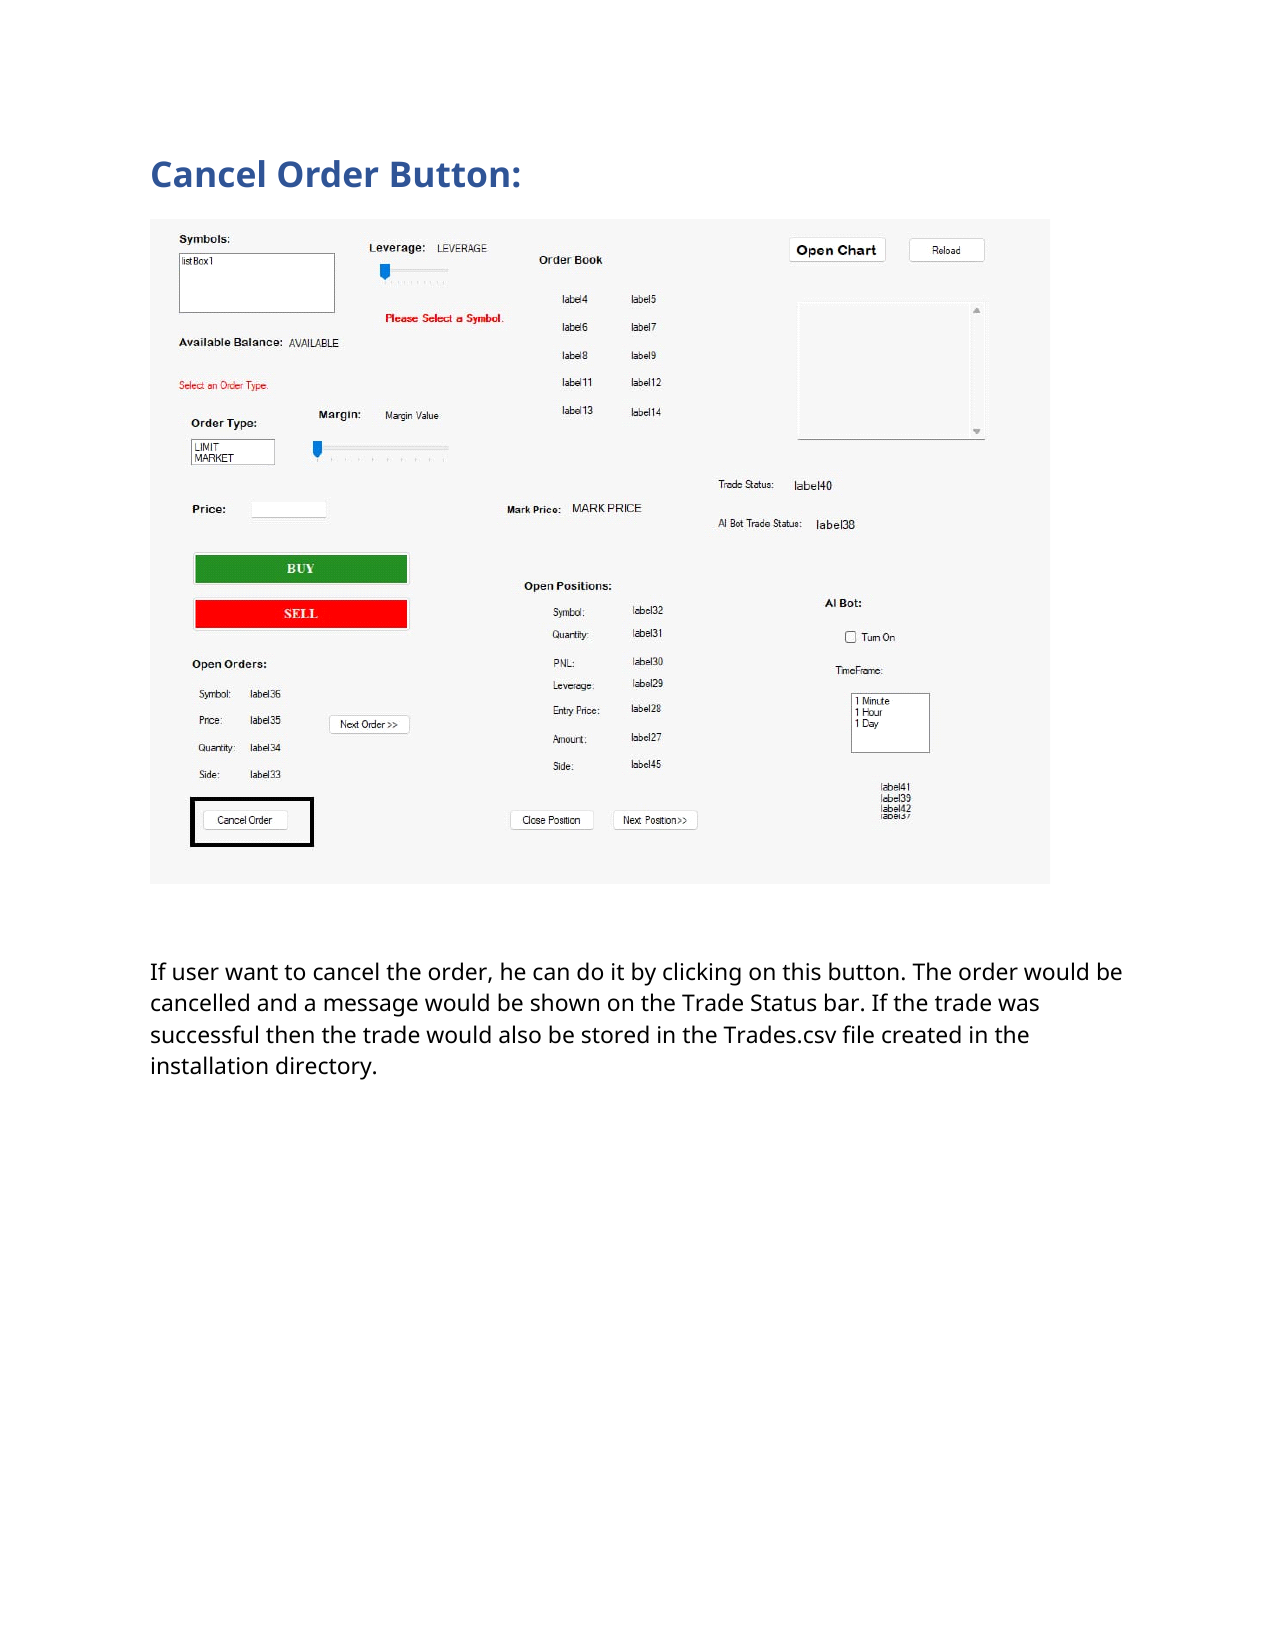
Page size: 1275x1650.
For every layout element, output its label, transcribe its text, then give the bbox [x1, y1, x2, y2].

picture [150, 219, 1050, 884]
text If user want to cancel the order, he can do it by clicking on this button. The order would be cancelled and a message would be shown on the Trade Status bar. If the trade was successful then the trade would also be stored in the Trades.csv file created in the installation directory. [150, 956, 1125, 1081]
text Cancel Order Button: [150, 150, 1125, 198]
